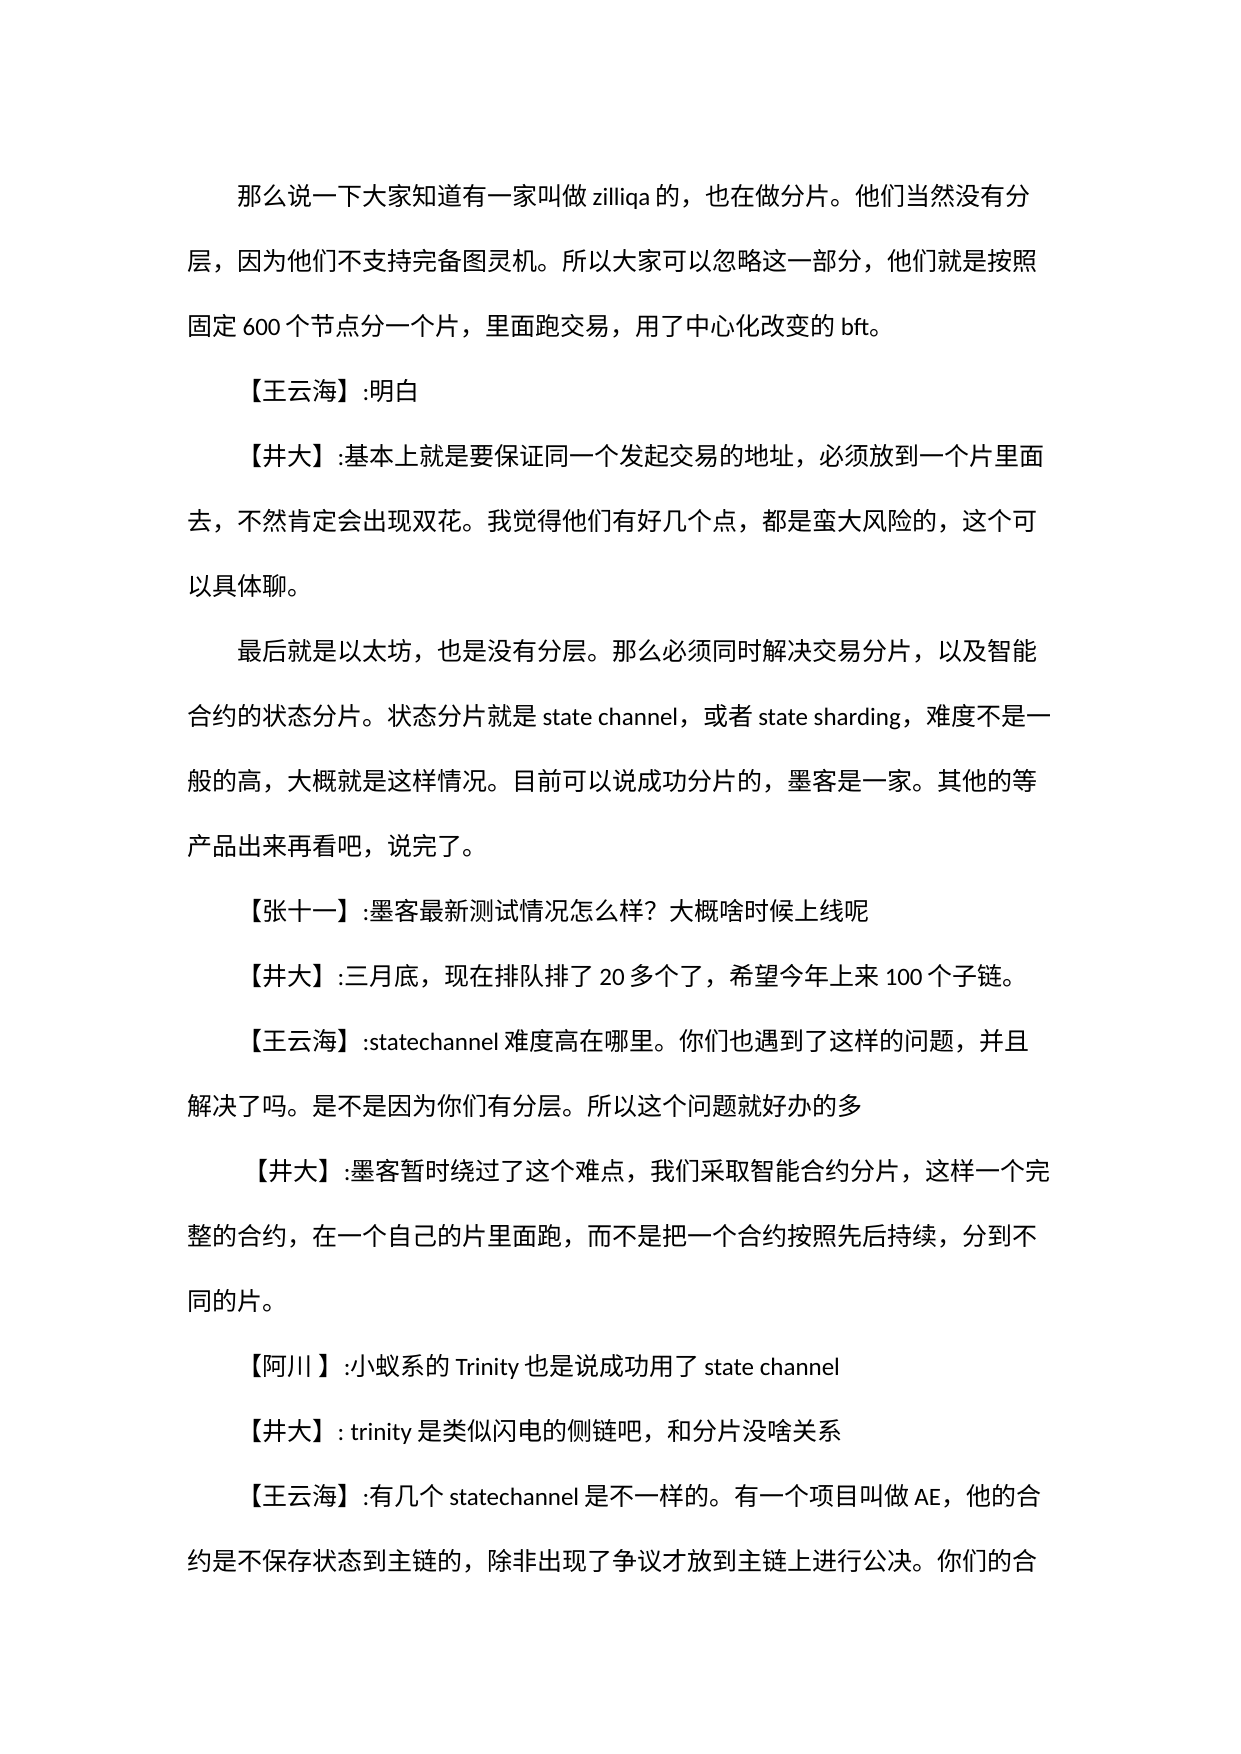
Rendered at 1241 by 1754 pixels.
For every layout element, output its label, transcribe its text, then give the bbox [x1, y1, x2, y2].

text 【王云海】:明白 [187, 357, 1053, 422]
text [187, 1462, 1053, 1592]
text 【阿川 】:小蚁系的Trinity也是说成功用了state channel [187, 1332, 1053, 1397]
text 那么说一下大家知道有一家叫做zilliqa的，也在做分片。他们当然没有分层，因为他们不支持完备图灵机。所以大家可以忽略这一部分，他们就是按照固定600个节点分一个片，里面跑交易，用了中心化改变的bft。 [187, 162, 1053, 357]
text 【王云海】:statechannel难度高在哪里。你们也遇到了这样的问题，并且解决了吗。是不是因为你们有分层。所以这个问题就好办的多 [187, 1007, 1053, 1137]
text 【井大】:三月底，现在排队排了20多个了，希望今年上来100个子链。 [187, 942, 1053, 1007]
text 【井大】:墨客暂时绕过了这个难点，我们采取智能合约分片，这样一个完整的合约，在一个自己的片里面跑，而不是把一个合约按照先后持续，分到不同的片。 [187, 1137, 1053, 1332]
text 【张十一】:墨客最新测试情况怎么样？大概啥时候上线呢 [187, 877, 1053, 942]
text 【井大】: trinity是类似闪电的侧链吧，和分片没啥关系 [187, 1397, 1053, 1462]
text 【井大】:基本上就是要保证同一个发起交易的地址，必须放到一个片里面去，不然肯定会出现双花。我觉得他们有好几个点，都是蛮大风险的，这个可以具体聊。 [187, 422, 1053, 617]
text 最后就是以太坊，也是没有分层。那么必须同时解决交易分片，以及智能合约的状态分片。状态分片就是state channel，或者state sharding，难度不是一般的高，大概就是这样情况。目前可以说成功分片的，墨客是一家。其他的等产品出来再看吧，说完了。 [187, 617, 1053, 877]
